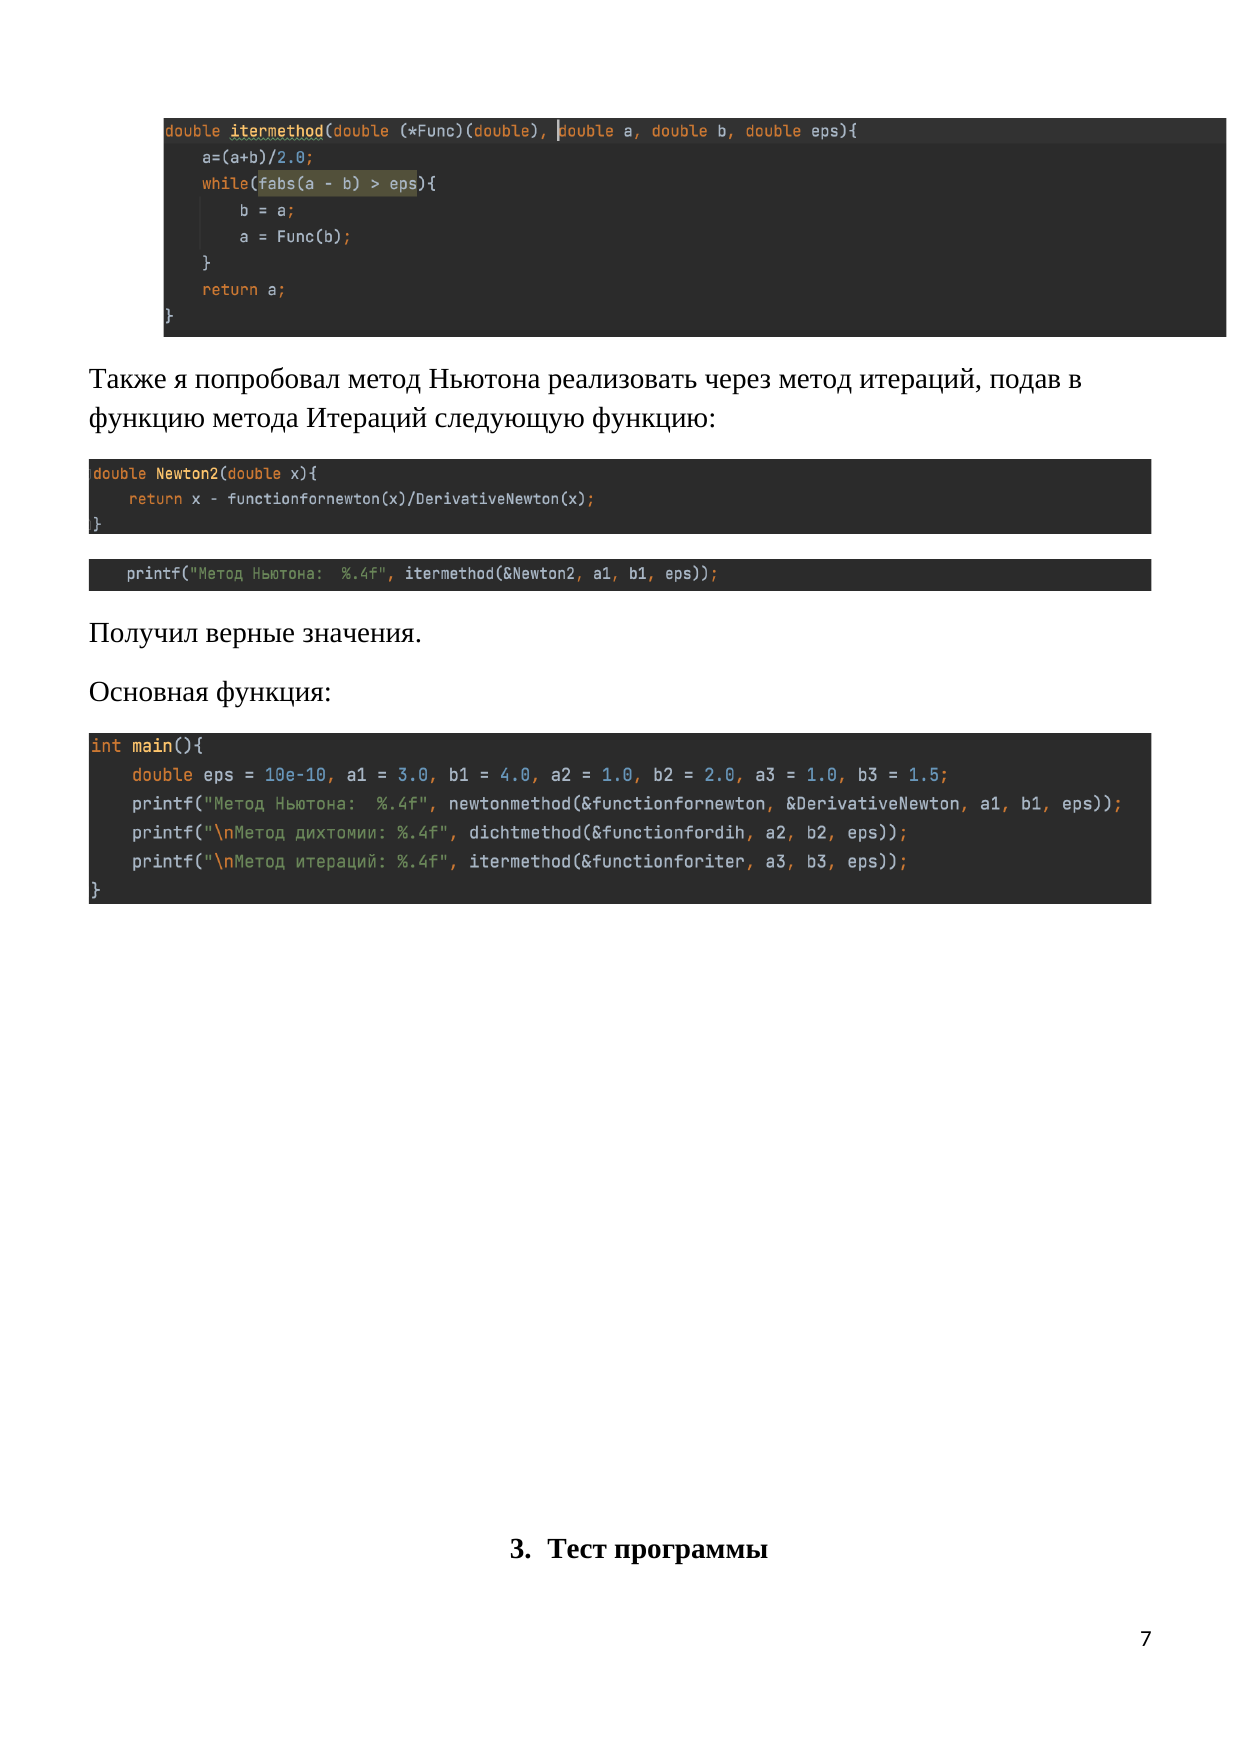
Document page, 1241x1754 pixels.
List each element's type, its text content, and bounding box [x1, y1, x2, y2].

picture [88, 733, 1152, 904]
text Основная функция: [89, 674, 1152, 708]
picture [163, 118, 1227, 337]
list Тест программы [126, 1531, 1152, 1565]
picture [88, 559, 1152, 591]
text Также я попробовал метод Ньютона реализовать через метод итераций, подав в функцию метода Итераций следующую функцию: [89, 361, 1152, 433]
picture [88, 459, 1152, 534]
text Получил верные значения. [89, 615, 1152, 649]
